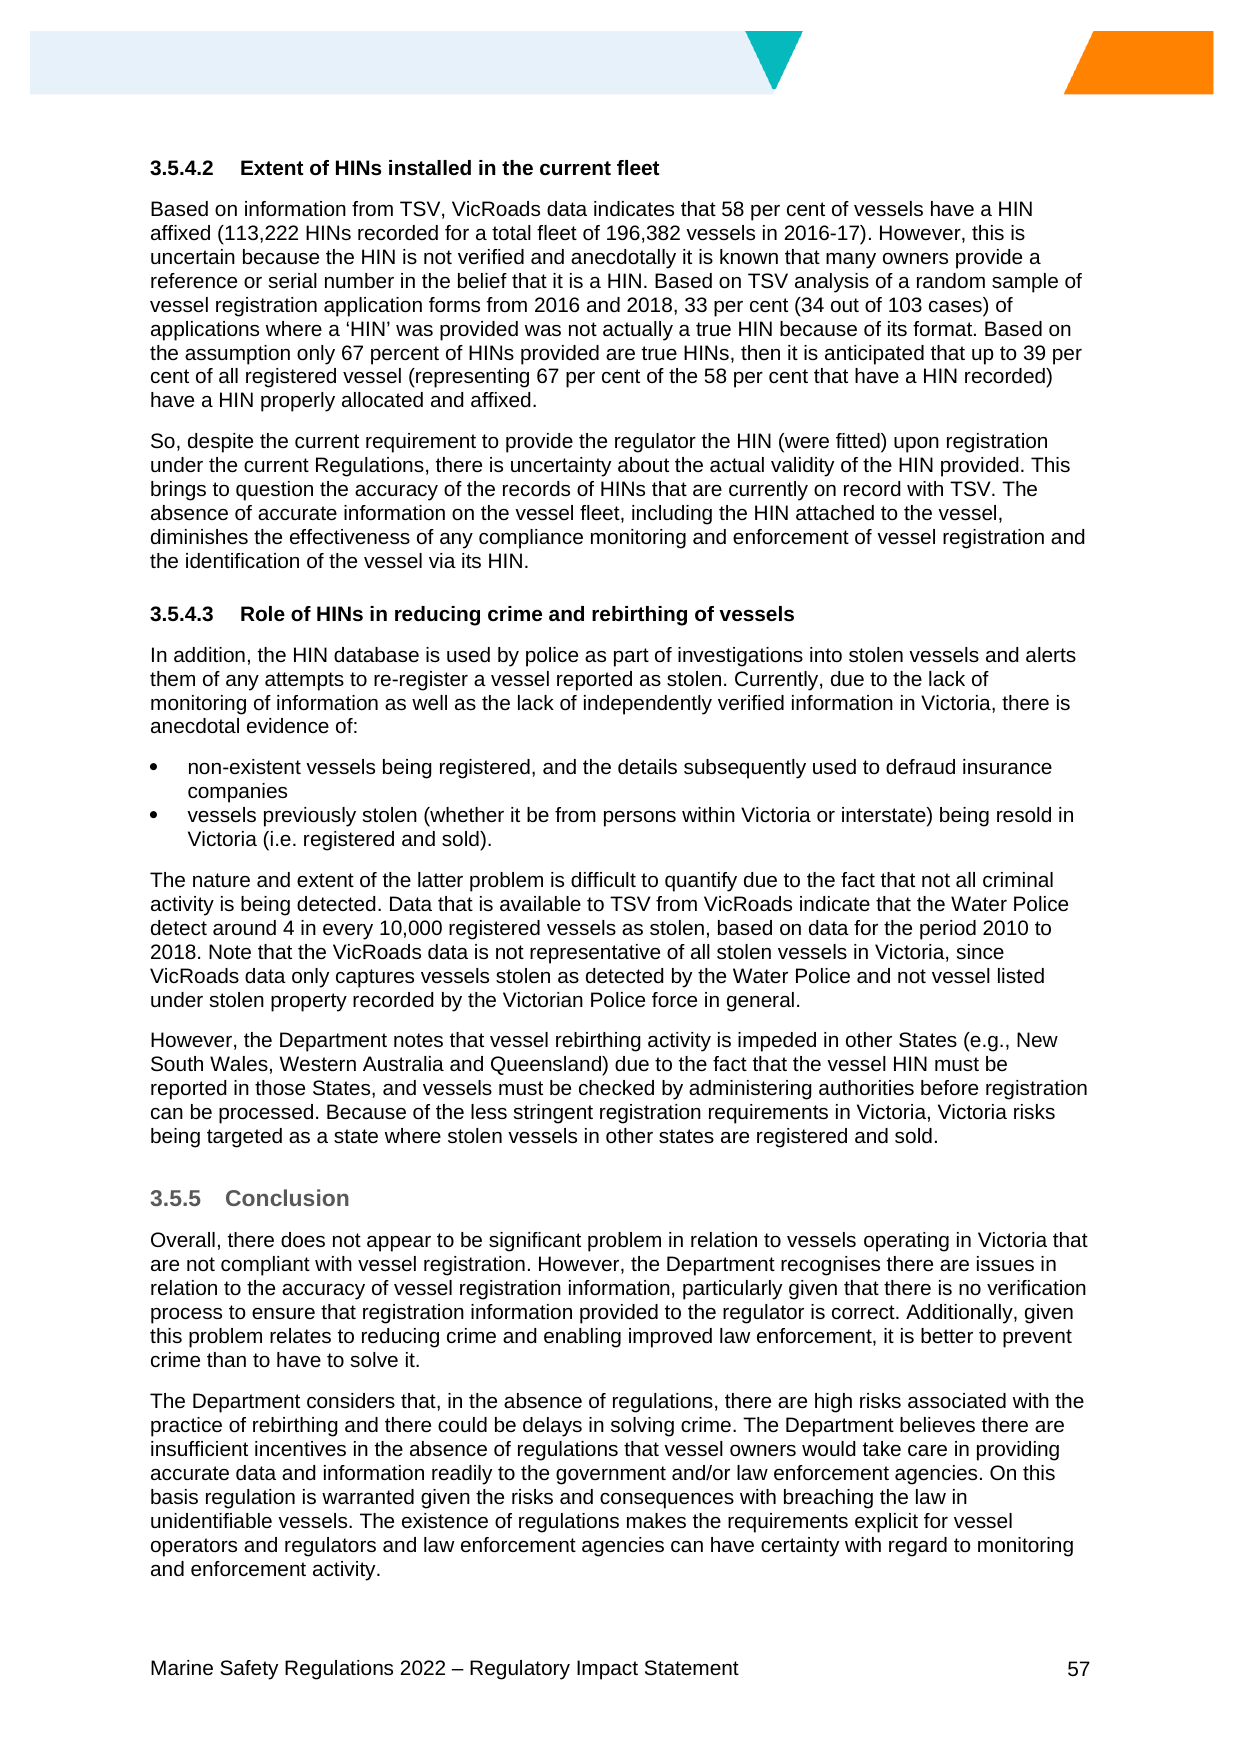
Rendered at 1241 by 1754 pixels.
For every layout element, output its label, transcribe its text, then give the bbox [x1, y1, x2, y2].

list non-existent vessels being registered, and the details subsequently used to defraud insurance companies [150, 755, 1090, 803]
text However, the Department notes that vessel rebirthing activity is impeded in other States (e.g., New South Wales, Western Australia and Queensland) due to the fact that the vessel HIN must be reported in those States, and vessels must be checked by administering authorities before registration can be processed. Because of the less stringent registration requirements in Victoria, Victoria risks being targeted as a state where stolen vessels in other states are registered and sold. [150, 1028, 1090, 1148]
list vessels previously stolen (whether it be from persons within Victoria or interstate) being resold in Victoria (i.e. registered and sold). [150, 803, 1090, 851]
text Overall, there does not appear to be significant problem in relation to vessels operating in Victoria that are not compliant with vessel registration. However, the Department recognises there are issues in relation to the accuracy of vessel registration information, particularly given that there is no verification process to ensure that registration information provided to the regulator is correct. Additionally, given this problem relates to reducing crime and enabling improved law enforcement, it is better to prevent crime than to have to solve it. [150, 1228, 1090, 1372]
text Based on information from TSV, VicRoads data indicates that 58 per cent of vessels have a HIN affixed (113,222 HINs recorded for a total fleet of 196,382 vessels in 2016-17). However, this is uncertain because the HIN is not verified and anecdotally it is known that many owners provide a reference or serial number in the belief that it is a HIN. Based on TSV analysis of a random sample of vessel registration application forms from 2016 and 2018, 33 per cent (34 out of 103 cases) of applications where a ‘HIN’ was provided was not actually a true HIN because of its format. Based on the assumption only 67 percent of HINs provided are true HINs, then it is anticipated that up to 39 per cent of all registered vessel (representing 67 per cent of the 58 per cent that have a HIN recorded) have a HIN properly allocated and affixed. [150, 197, 1090, 412]
subtitle Role of HINs in reducing crime and rebirthing of vessels [150, 602, 1090, 626]
text The Department considers that, in the absence of regulations, there are high risks associated with the practice of rebirthing and there could be delays in solving crime. The Department believes there are insufficient incentives in the absence of regulations that vessel owners would take care in providing accurate data and information readily to the government and/or law enforcement agencies. On this basis regulation is warranted given the risks and consequences with breaching the law in unidentifiable vessels. The existence of regulations makes the requirements explicit for vessel operators and regulators and law enforcement agencies can have certainty with regard to monitoring and enforcement activity. [150, 1389, 1090, 1580]
text The nature and extent of the latter problem is difficult to quantify due to the fact that not all criminal activity is being detected. Data that is available to TSV from VicRoads indicate that the Water Police detect around 4 in every 10,000 registered vessels as stolen, based on data for the period 2010 to 2018. Note that the VicRoads data is not representative of all stolen vessels in Victoria, since VicRoads data only captures vessels stolen as detected by the Water Police and not vessel listed under stolen property recorded by the Victorian Police force in general. [150, 868, 1090, 1011]
subtitle Conclusion [150, 1185, 1090, 1212]
picture [0, 1, 1241, 129]
text In addition, the HIN database is used by police as part of investigations into stolen vessels and alerts them of any attempts to re-register a vessel reported as stolen. Currently, due to the lack of monitoring of information as well as the lack of independently verified information in Victoria, there is anecdotal evidence of: [150, 642, 1090, 738]
text So, despite the current requirement to provide the regulator the HIN (were fitted) upon registration under the current Regulations, there is uncertainty about the actual validity of the HIN provided. This brings to question the accuracy of the records of HINs that are currently on record with TSV. The absence of accurate information on the vessel fleet, including the HIN attached to the vessel, diminishes the effectiveness of any compliance monitoring and enforcement of vessel registration and the identification of the vessel via its HIN. [150, 429, 1090, 573]
subtitle Extent of HINs installed in the current fleet [150, 156, 1090, 180]
